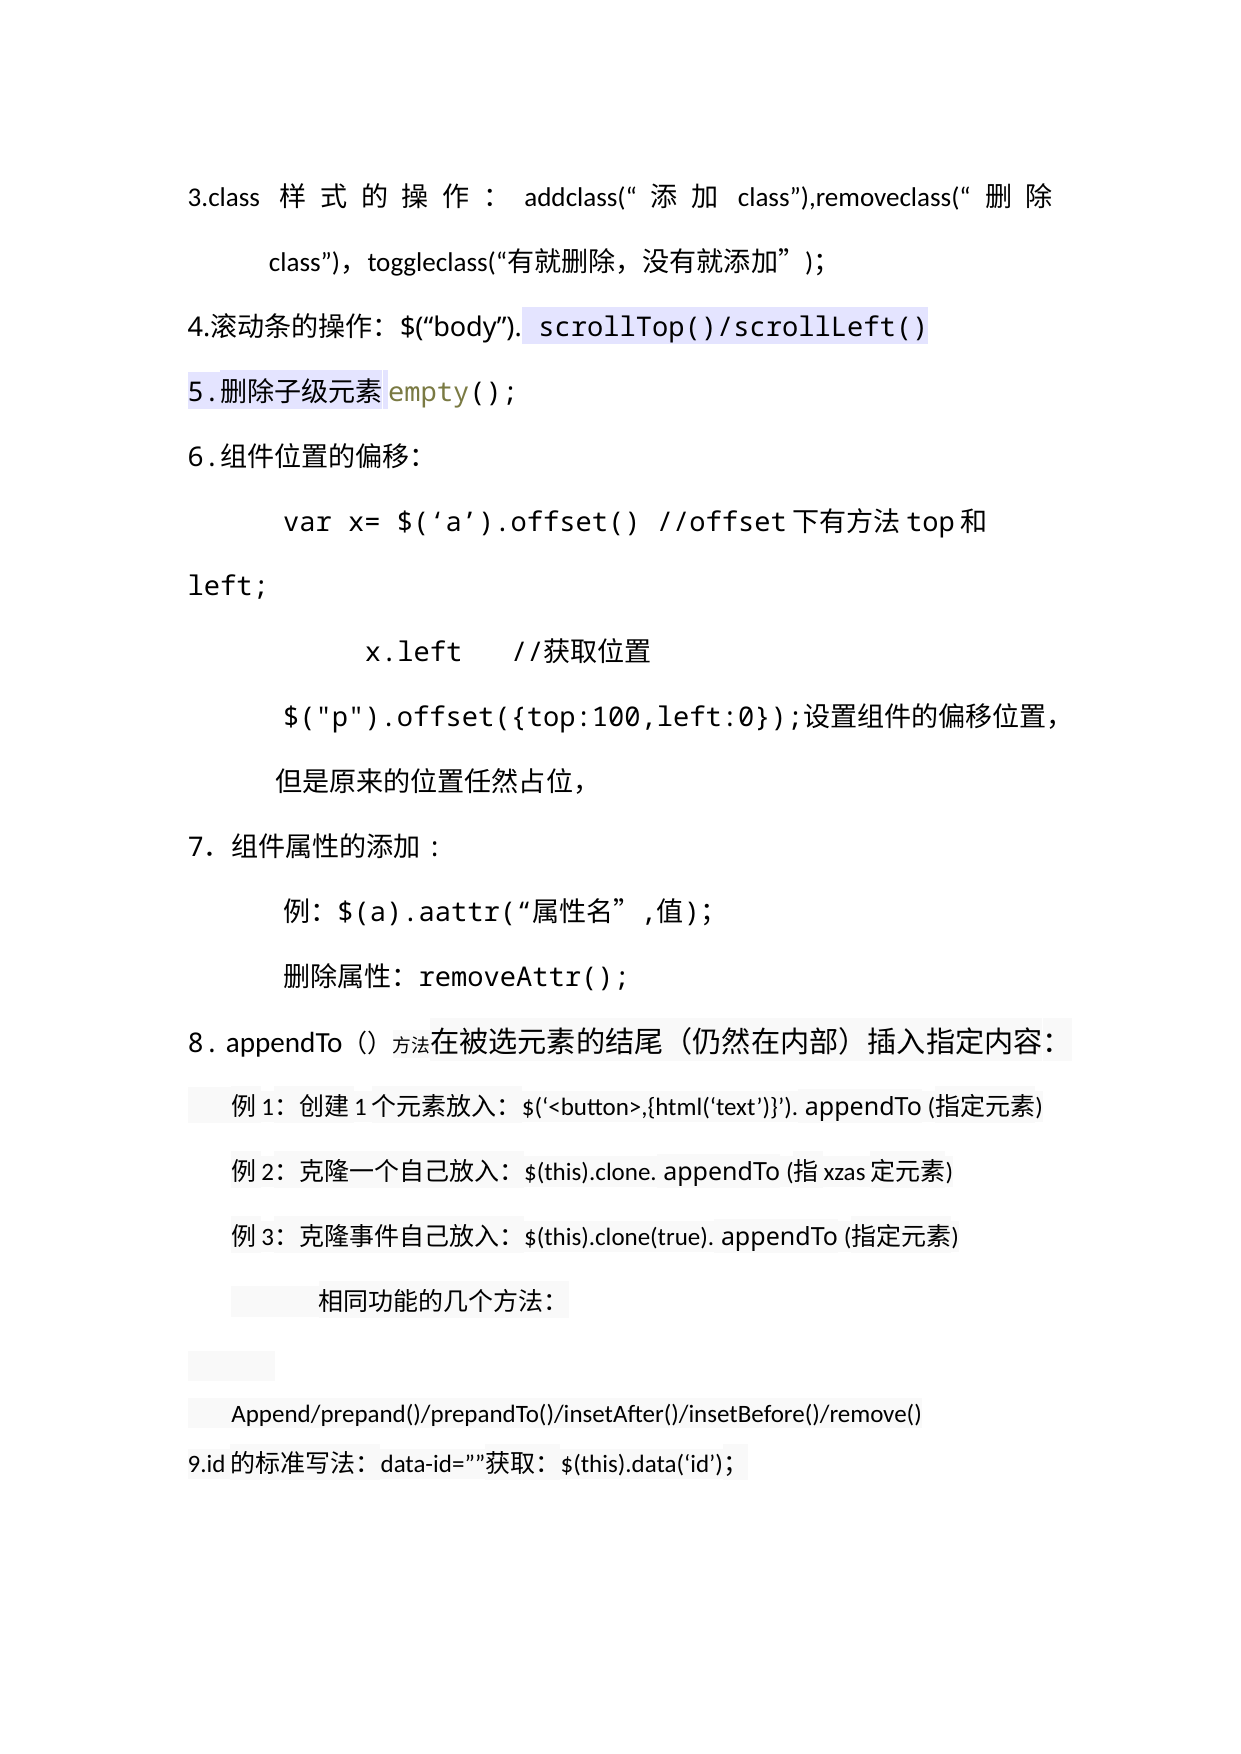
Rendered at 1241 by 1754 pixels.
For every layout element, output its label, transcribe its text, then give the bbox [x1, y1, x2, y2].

text 6.组件位置的偏移： [187, 422, 1053, 487]
text x.left //获取位置 [187, 617, 1053, 682]
text 例1：创建1个元素放入：$(‘<button>,{html(‘text’)}’). appendTo (指定元素) [187, 1072, 1053, 1137]
text $("p").offset({top:100,left:0});设置组件的偏移位置，但是原来的位置任然占位， [275, 682, 1053, 812]
text 3.class样式的操作：addclass(“添加class”),removeclass(“删除class”)，toggleclass(“有就删除，没有就添加”)； [187, 162, 1053, 292]
text 8. appendTo（）方法在被选元素的结尾（仍然在内部）插入指定内容： [187, 1007, 1053, 1072]
text Append/prepand()/prepandTo()/insetAfter()/insetBefore()/remove() [187, 1332, 1053, 1429]
text 相同功能的几个方法： [187, 1267, 1053, 1332]
text var x= $(‘a’).offset() //offset下有方法top和left; [187, 487, 1053, 617]
text 7．组件属性的添加 : [187, 812, 1053, 877]
text 9.id的标准写法：data-id=””获取：$(this).data(‘id’)； [187, 1429, 1053, 1494]
text 例2：克隆一个自己放入：$(this).clone. appendTo (指xzas定元素) [187, 1137, 1053, 1202]
text 例3：克隆事件自己放入：$(this).clone(true). appendTo (指定元素) [187, 1202, 1053, 1267]
text 4.滚动条的操作：$(“body”). scrollTop()/scrollLeft() [187, 292, 1053, 357]
text 5.删除子级元素empty(); [187, 357, 1053, 422]
text 删除属性：removeAttr(); [187, 942, 1053, 1007]
text 例：$(a).aattr(“属性名”,值)； [187, 877, 1053, 942]
